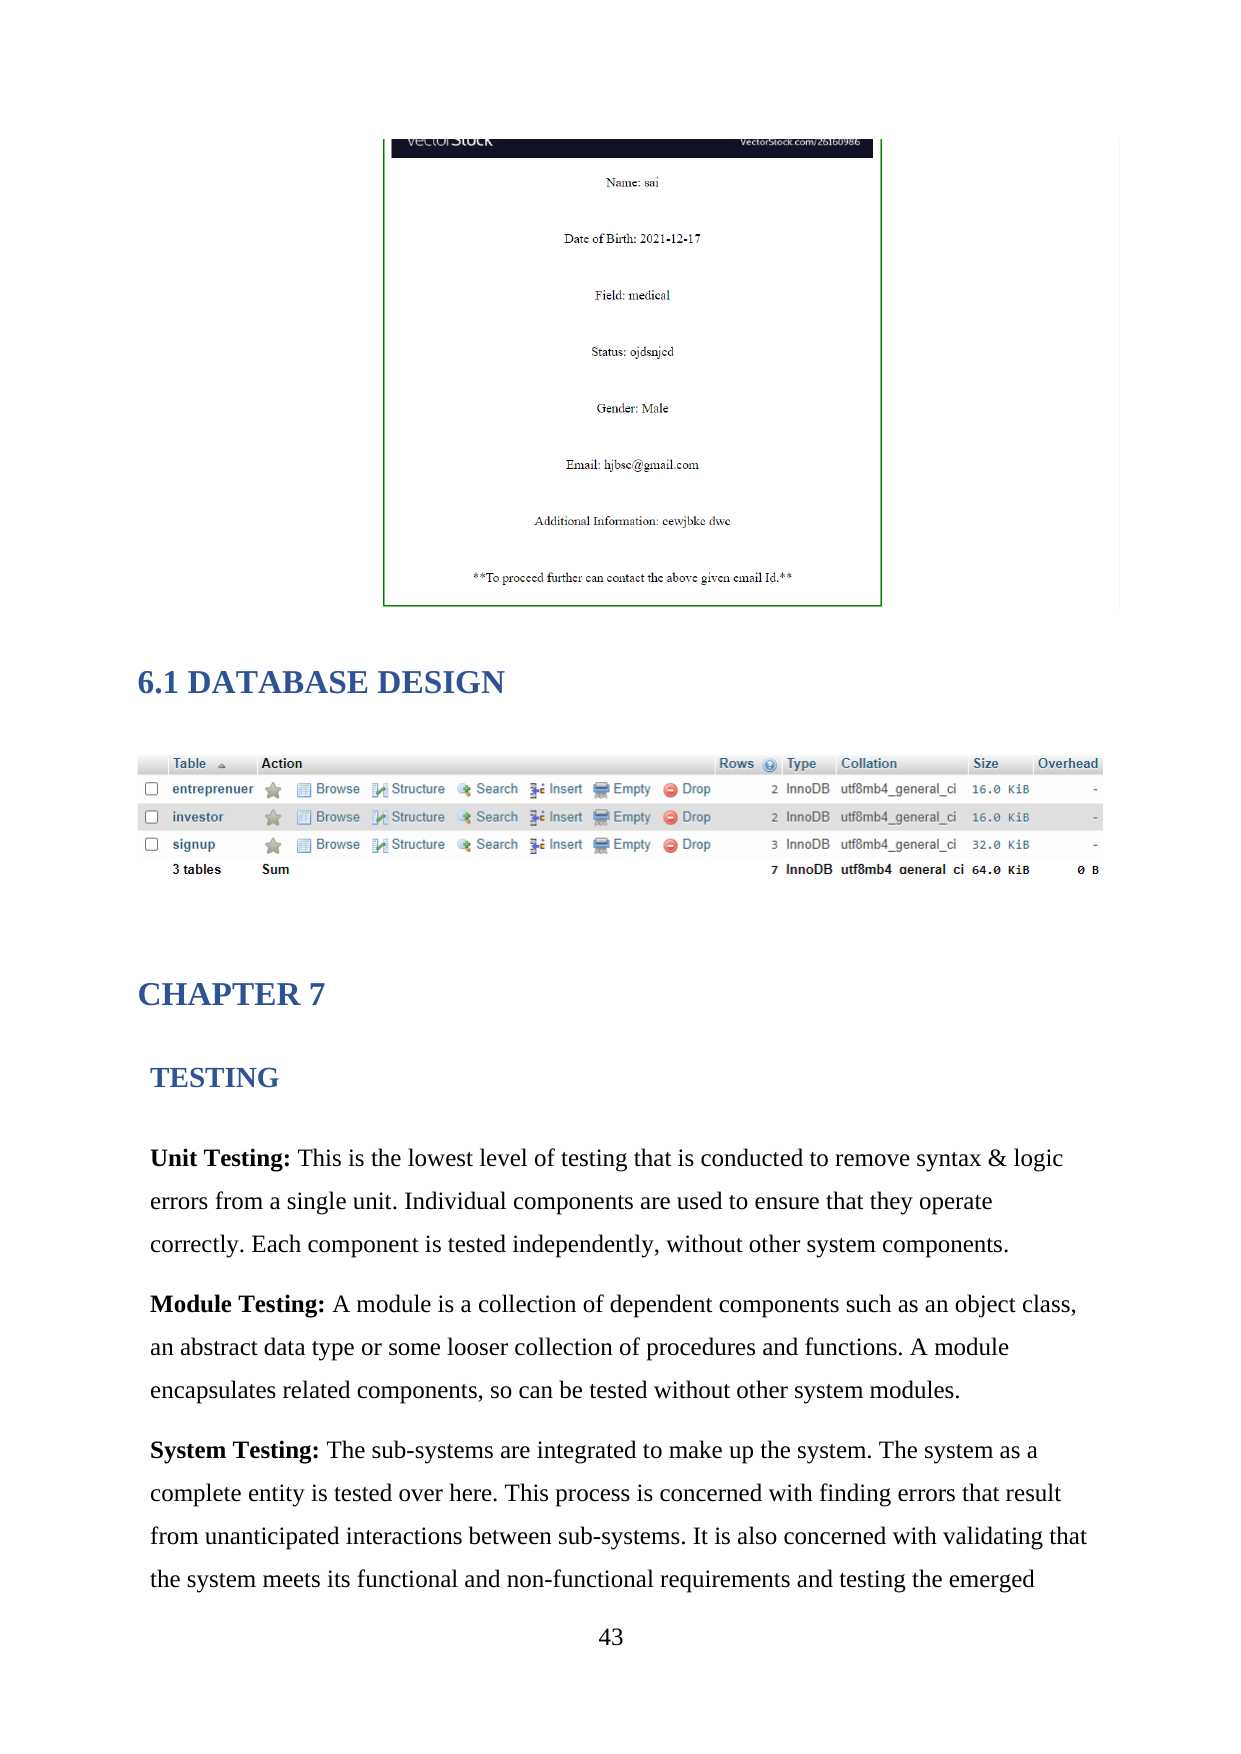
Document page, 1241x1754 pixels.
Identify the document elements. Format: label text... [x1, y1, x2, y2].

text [150, 1435, 1089, 1593]
text Module Testing: A module is a collection of dependent components such as an object class, an abstract data type or some looser collection of procedures and functions. A module encapsulates related components, so can be tested without other system modules. [150, 1289, 1084, 1404]
text Unit Testing: This is the lowest level of testing that is conducted to remove syntax & logic errors from a single unit. Individual components are used to ensure that they operate correctly. Each component is tested independently, without other system components. [150, 1143, 1069, 1258]
subtitle CHAPTER 7 [137, 974, 1107, 1013]
subtitle 6.1 DATABASE DESIGN [137, 662, 1107, 701]
text TESTING [150, 1060, 1107, 1094]
